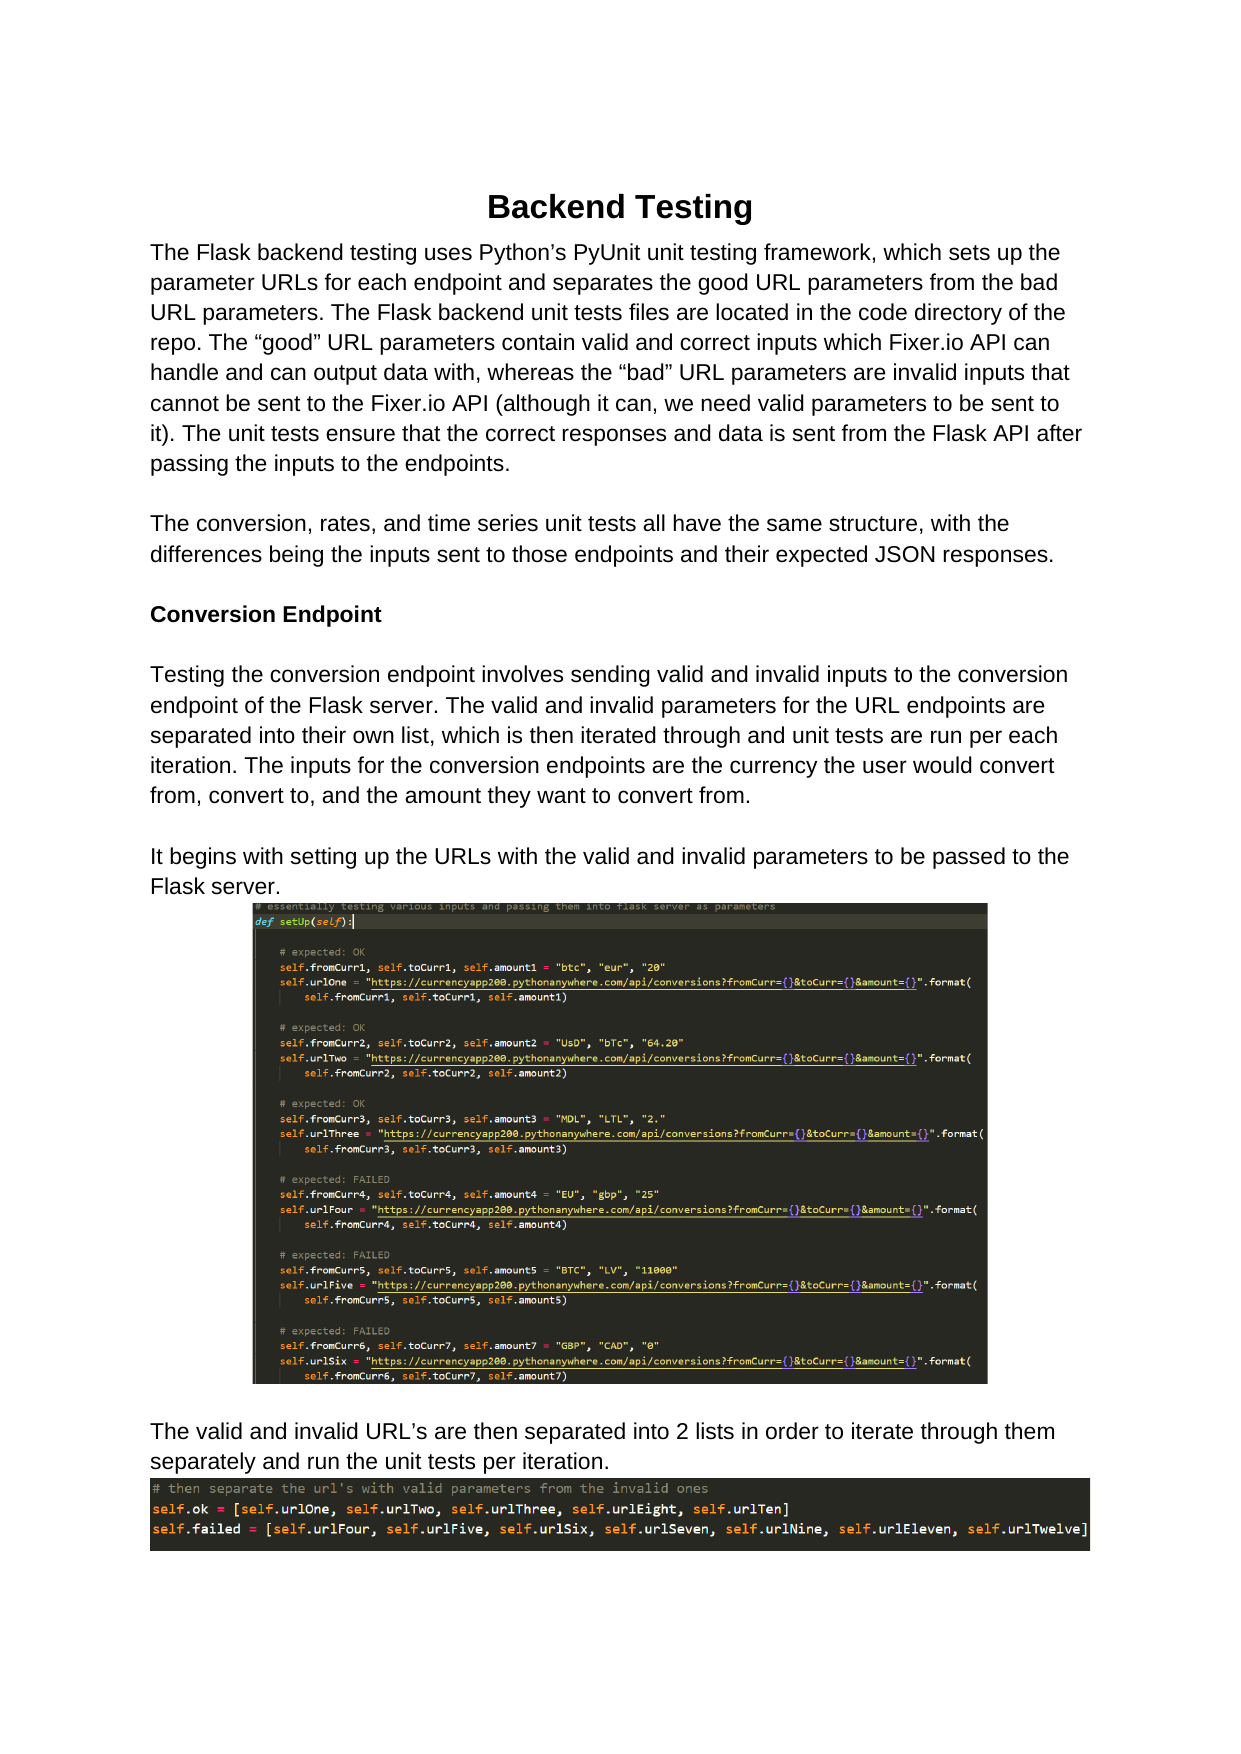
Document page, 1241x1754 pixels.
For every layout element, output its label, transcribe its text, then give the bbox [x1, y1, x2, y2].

text It begins with setting up the URLs with the valid and invalid parameters to be passed to the Flask server. [150, 843, 1090, 899]
text Conversion Endpoint [150, 601, 1090, 627]
picture [150, 1478, 1091, 1551]
subtitle Backend Testing [150, 187, 1090, 226]
text The valid and invalid URL’s are then separated into 2 lists in order to iterate through them separately and run the unit tests per iteration. [150, 1418, 1090, 1474]
text Testing the conversion endpoint involves sending valid and invalid inputs to the conversion endpoint of the Flask server. The valid and invalid parameters for the URL endpoints are separated into their own list, which is then iterated through and unit tests are run per each iteration. The inputs for the conversion endpoints are the currency the user would convert from, convert to, and the amount they want to convert from. [150, 661, 1090, 808]
text The conversion, rates, and time series unit tests all have the same structure, with the differences being the inputs sent to those endpoints and their expected JSON responses. [150, 510, 1090, 567]
picture [252, 903, 988, 1384]
text The Flask backend testing uses Python’s PyUnit unit testing framework, which sets up the parameter URLs for each endpoint and separates the good URL parameters from the bad URL parameters. The Flask backend unit tests files are located in the code directory of the repo. The “good” URL parameters contain valid and correct inputs which Fixer.io API can handle and can output data with, whereas the “bad” URL parameters are invalid inputs that cannot be sent to the Fixer.io API (although it can, we need valid parameters to be sent to it). The unit tests ensure that the correct responses and data is sent from the Flask API after passing the inputs to the endpoints. [150, 238, 1090, 476]
